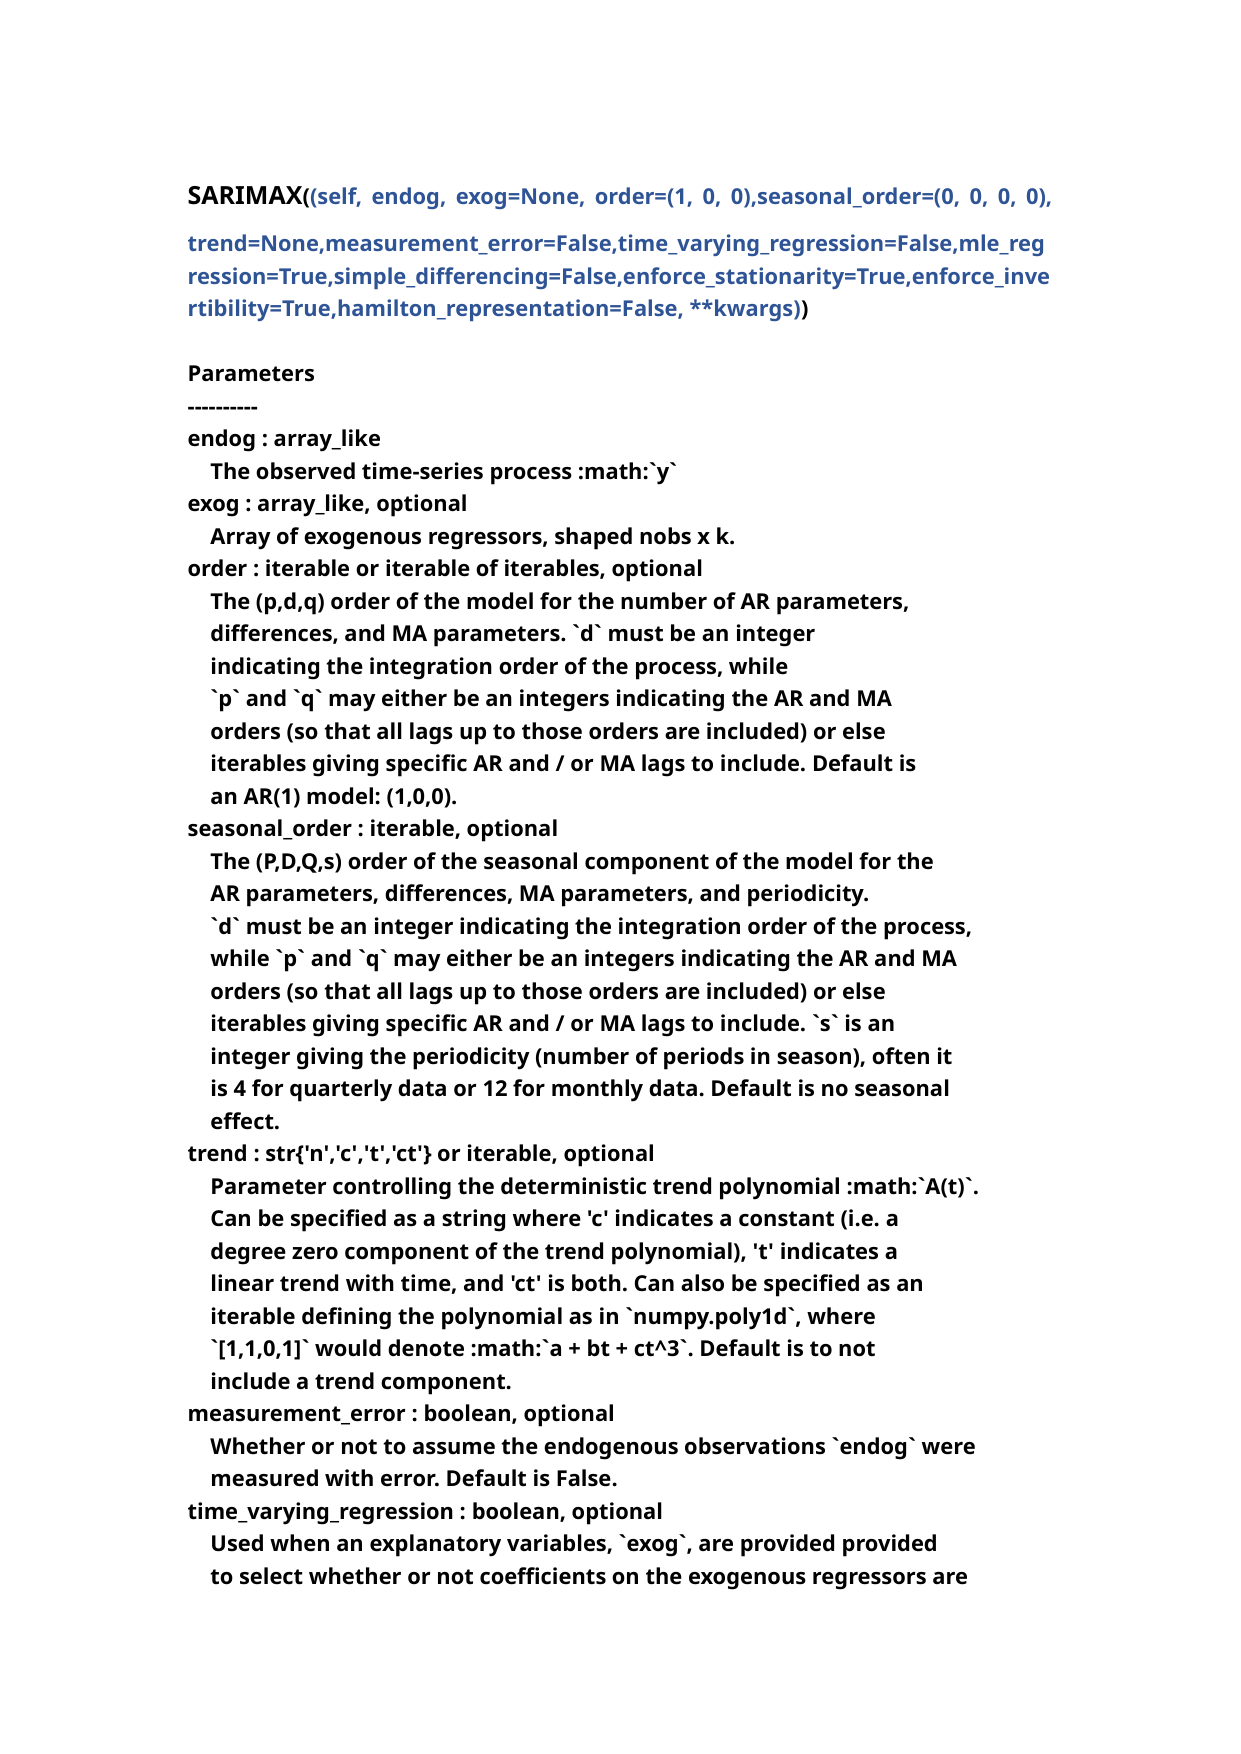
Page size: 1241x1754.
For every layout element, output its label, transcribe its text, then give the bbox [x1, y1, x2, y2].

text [187, 357, 1053, 1592]
text SARIMAX((self, endog, exog=None, order=(1, 0, 0),seasonal_order=(0, 0, 0, 0), trend=None,measurement_error=False,time_varying_regression=False,mle_regression=True,simple_differencing=False,enforce_stationarity=True,enforce_invertibility=True,hamilton_representation=False, **kwargs)) [187, 162, 1053, 324]
